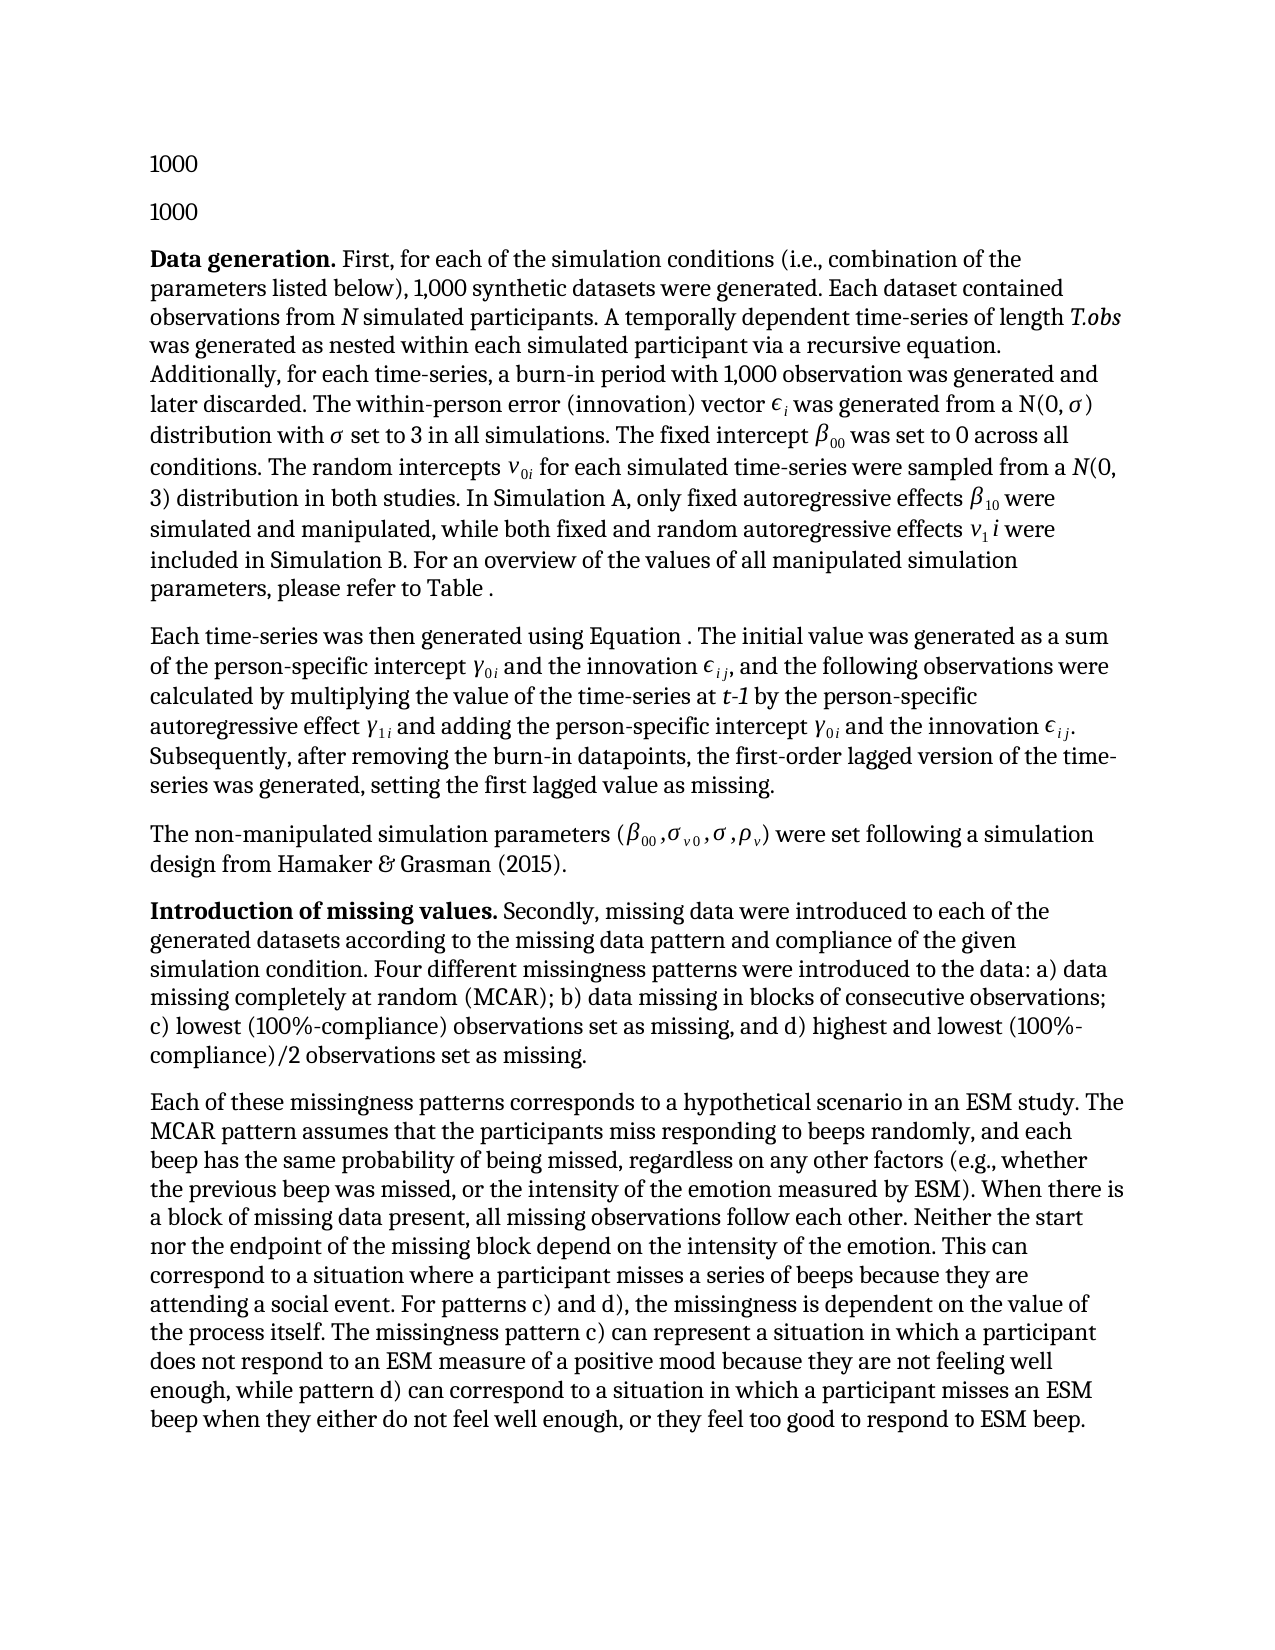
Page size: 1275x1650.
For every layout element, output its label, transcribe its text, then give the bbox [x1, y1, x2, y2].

text 1000 [150, 150, 1125, 179]
text Introduction of missing values. Secondly, missing data were introduced to each of the generated datasets according to the missing data pattern and compliance of the given simulation condition. Four different missingness patterns were introduced to the data: a) data missing completely at random (MCAR); b) data missing in blocks of consecutive observations; c) lowest (100%-compliance) observations set as missing, and d) highest and lowest (100%-compliance)/2 observations set as missing. [150, 897, 1125, 1069]
text Each time-series was then generated using Equation . The initial value was generated as a sum of the person-specific intercept and the innovation , and the following observations were calculated by multiplying the value of the time-series at t-1 by the person-specific autoregressive effect and adding the person-specific intercept and the innovation . Subsequently, after removing the burn-in datapoints, the first-order lagged version of the time-series was generated, setting the first lagged value as missing. [150, 622, 1125, 799]
text The non-manipulated simulation parameters () were set following a simulation design from Hamaker & Grasman (2015). [150, 818, 1125, 878]
text Data generation. First, for each of the simulation conditions (i.e., combination of the parameters listed below), 1,000 synthetic datasets were generated. Each dataset contained observations from N simulated participants. A temporally dependent time-series of length T.obs was generated as nested within each simulated participant via a recursive equation. Additionally, for each time-series, a burn-in period with 1,000 observation was generated and later discarded. The within-person error (innovation) vector was generated from a N(0, ) distribution with set to 3 in all simulations. The fixed intercept was set to 0 across all conditions. The random intercepts for each simulated time-series were sampled from a N(0, 3) distribution in both studies. In Simulation A, only fixed autoregressive effects were simulated and manipulated, while both fixed and random autoregressive effects were included in Simulation B. For an overview of the values of all manipulated simulation parameters, please refer to Table . [150, 245, 1125, 603]
text Each of these missingness patterns corresponds to a hypothetical scenario in an ESM study. The MCAR pattern assumes that the participants miss responding to beeps randomly, and each beep has the same probability of being missed, regardless on any other factors (e.g., whether the previous beep was missed, or the intensity of the emotion measured by ESM). When there is a block of missing data present, all missing observations follow each other. Neither the start nor the endpoint of the missing block depend on the intensity of the emotion. This can correspond to a situation where a participant misses a series of beeps because they are attending a social event. For patterns c) and d), the missingness is dependent on the value of the process itself. The missingness pattern c) can represent a situation in which a participant does not respond to an ESM measure of a positive mood because they are not feeling well enough, while pattern d) can correspond to a situation in which a participant misses an ESM beep when they either do not feel well enough, or they feel too good to respond to ESM beep. [150, 1088, 1125, 1433]
text 1000 [150, 197, 1125, 226]
